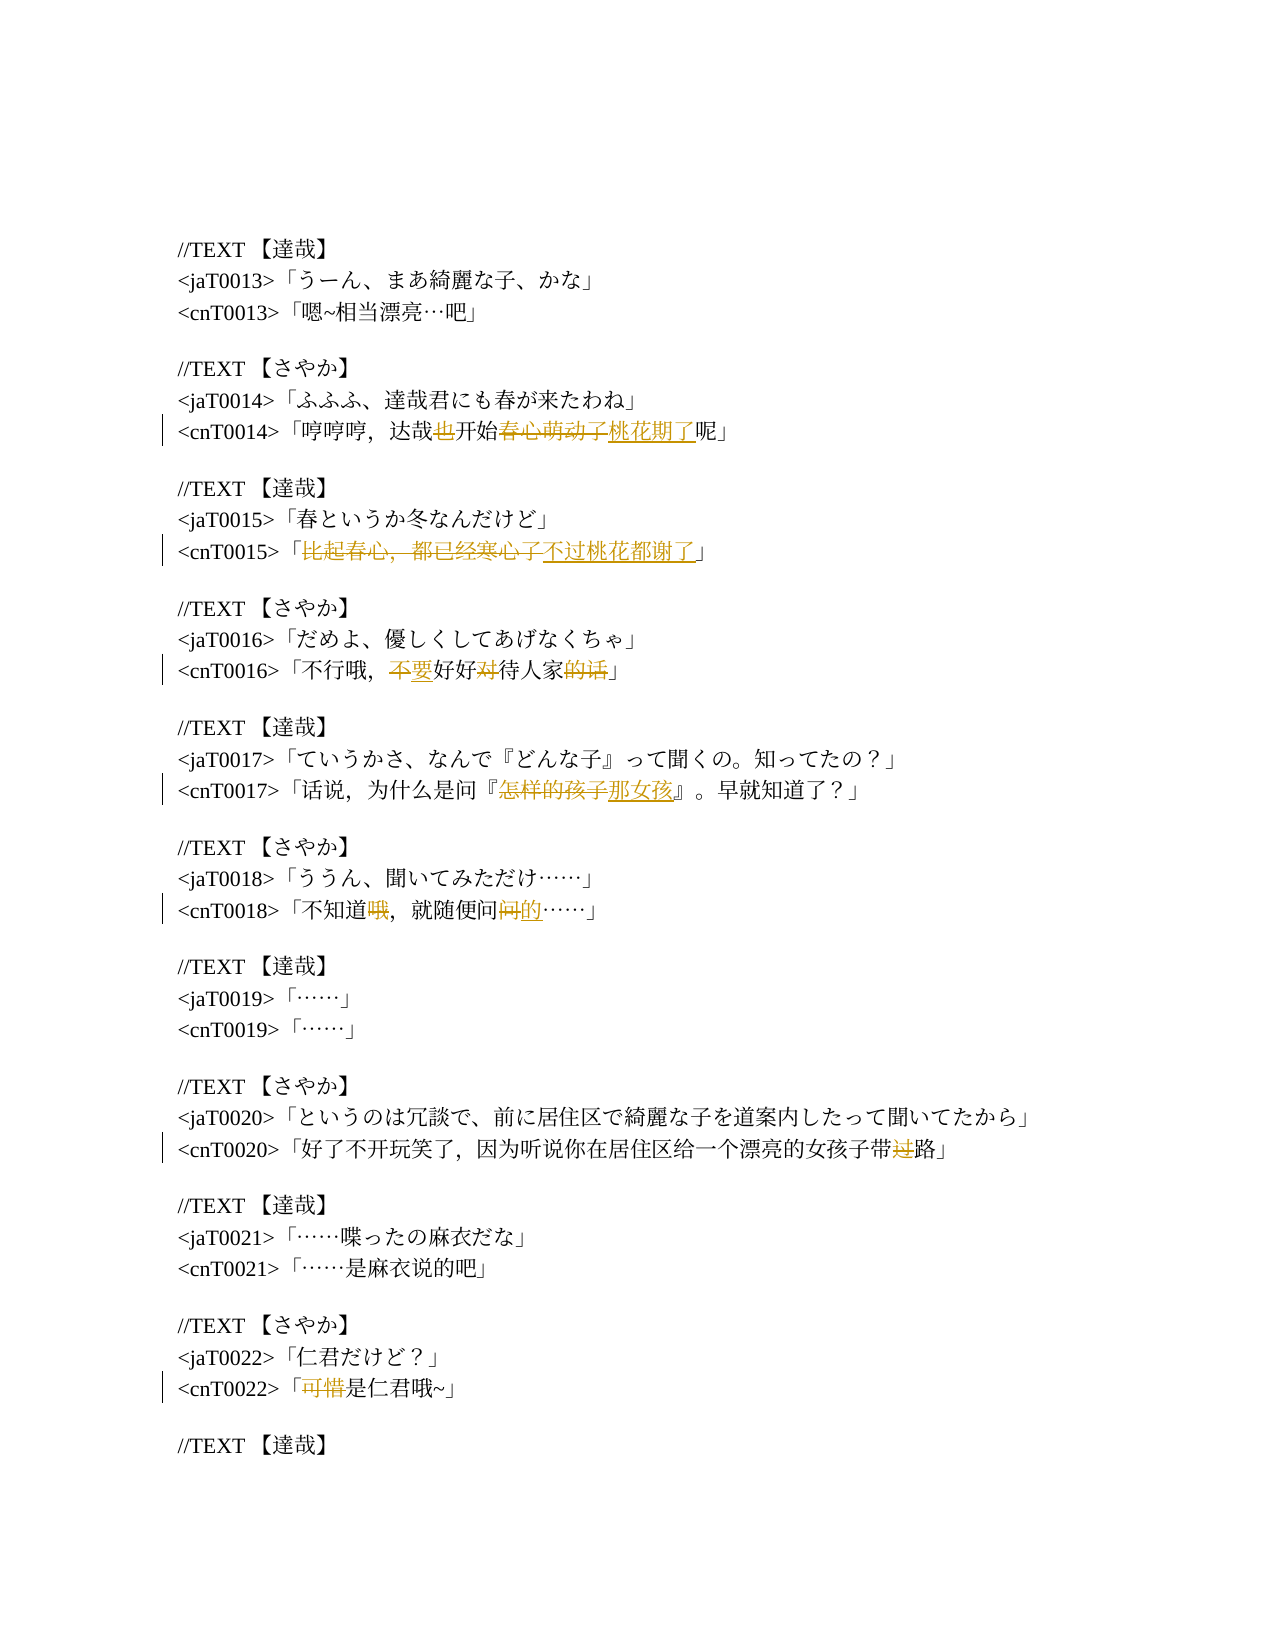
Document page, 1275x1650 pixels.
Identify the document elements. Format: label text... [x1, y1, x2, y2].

text //TEXT 【達哉】 [177, 949, 1098, 981]
text <jaT0022>「仁君だけど？」 [177, 1340, 1098, 1371]
text //TEXT 【さやか】 [177, 352, 1098, 383]
text <cnT0015>「」 [177, 534, 1098, 566]
text //TEXT 【さやか】 [177, 830, 1098, 861]
text <cnT0013>「嗯~相当漂亮…吧」 [177, 295, 1098, 326]
text <cnT0018>「不知道，就随便问……」 [177, 893, 1098, 924]
text <cnT0020>「好了不开玩笑了，因为听说你在居住区给一个漂亮的女孩子带路」 [177, 1132, 1098, 1163]
text <jaT0016>「だめよ、優しくしてあげなくちゃ」 [177, 622, 1098, 654]
text //TEXT 【さやか】 [177, 1308, 1098, 1340]
text <jaT0021>「……喋ったの麻衣だな」 [177, 1220, 1098, 1252]
text <jaT0015>「春というか冬なんだけど」 [177, 503, 1098, 534]
text <jaT0019>「……」 [177, 981, 1098, 1012]
text <jaT0017>「ていうかさ、なんで『どんな子』って聞くの。知ってたの？」 [177, 742, 1098, 773]
text <cnT0014>「哼哼哼，达哉开始呢」 [177, 414, 1098, 446]
text <jaT0020>「というのは冗談で、前に居住区で綺麗な子を道案内したって聞いてたから」 [177, 1101, 1098, 1132]
text //TEXT 【さやか】 [177, 591, 1098, 622]
text <cnT0019>「……」 [177, 1012, 1098, 1044]
text //TEXT 【達哉】 [177, 1428, 1098, 1459]
text //TEXT 【達哉】 [177, 710, 1098, 742]
text <cnT0021>「……是麻衣说的吧」 [177, 1252, 1098, 1283]
text <jaT0013>「うーん、まあ綺麗な子、かな」 [177, 263, 1098, 295]
text //TEXT 【達哉】 [177, 232, 1098, 263]
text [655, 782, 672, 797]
text //TEXT 【達哉】 [177, 1189, 1098, 1220]
text <cnT0016>「不行哦，好好待人家」 [177, 654, 1098, 685]
text //TEXT 【さやか】 [177, 1069, 1098, 1101]
text <jaT0014>「ふふふ、達哉君にも春が来たわね」 [177, 383, 1098, 414]
text <jaT0018>「ううん、聞いてみただけ……」 [177, 861, 1098, 893]
text <cnT0022>「是仁君哦~」 [177, 1371, 1098, 1403]
text <cnT0017>「话说，为什么是问『』。早就知道了？」 [177, 773, 1098, 805]
text //TEXT 【達哉】 [177, 471, 1098, 503]
